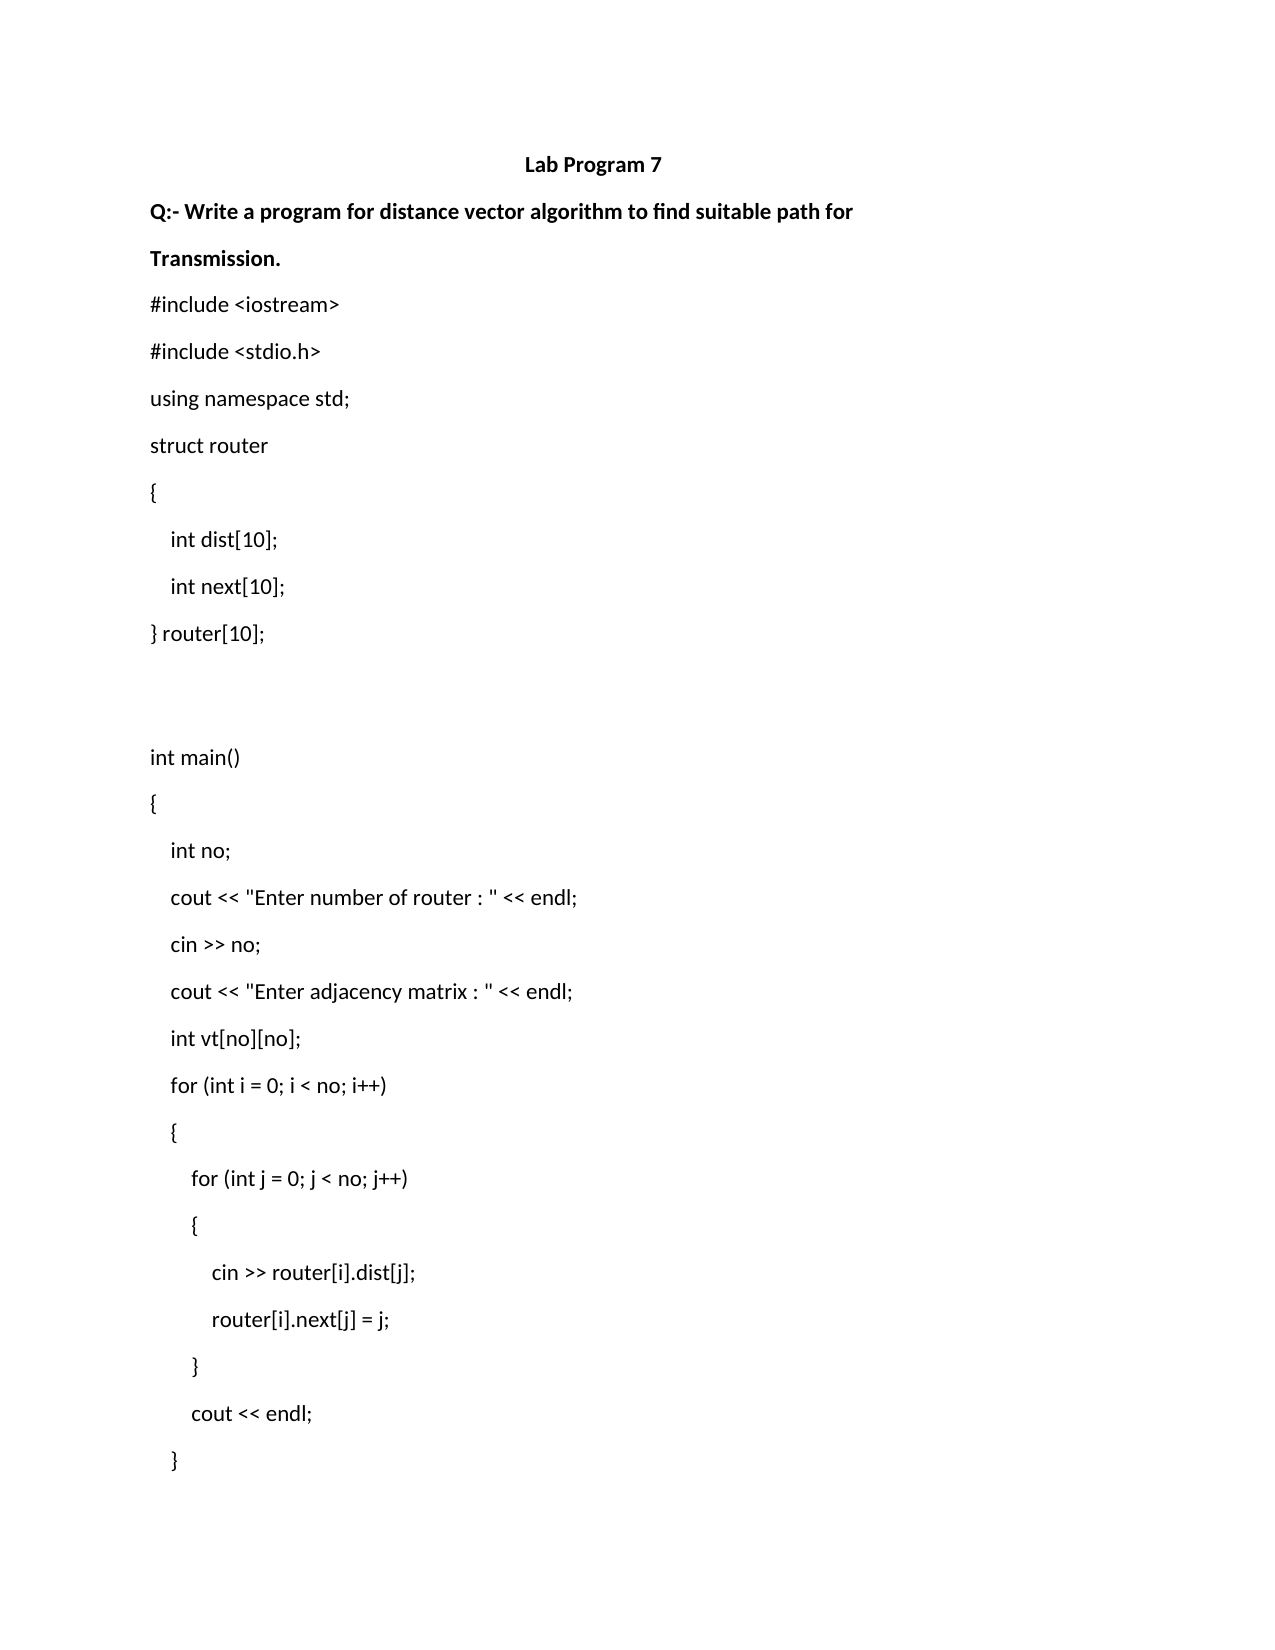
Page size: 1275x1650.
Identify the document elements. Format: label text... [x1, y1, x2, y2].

text cin >> no; [150, 930, 1125, 958]
text #include <stdio.h> [150, 337, 1125, 366]
text int next[10]; [150, 572, 1125, 600]
text Lab Program 7 [450, 150, 1125, 178]
text Q:- Write a program for distance vector algorithm to find suitable path for [150, 197, 1125, 225]
text int main() [150, 743, 1125, 771]
text using namespace std; [150, 384, 1125, 412]
text int dist[10]; [150, 525, 1125, 553]
text for (int i = 0; i < no; i++) [150, 1071, 1125, 1099]
text cin >> router[i].dist[j]; [150, 1258, 1125, 1286]
text cout << "Enter number of router : " << endl; [150, 883, 1125, 911]
text } [150, 1446, 1125, 1474]
text { [150, 1211, 1125, 1239]
text router[i].next[j] = j; [150, 1305, 1125, 1333]
text { [150, 1118, 1125, 1146]
text #include <iostream> [150, 291, 1125, 319]
text } [150, 1352, 1125, 1380]
text int no; [150, 836, 1125, 864]
text cout << endl; [150, 1399, 1125, 1427]
text { [150, 478, 1125, 506]
text int vt[no][no]; [150, 1024, 1125, 1052]
text for (int j = 0; j < no; j++) [150, 1164, 1125, 1193]
text cout << "Enter adjacency matrix : " << endl; [150, 977, 1125, 1005]
text struct router [150, 431, 1125, 459]
text { [150, 789, 1125, 818]
text Transmission. [150, 244, 1125, 272]
text } router[10]; [150, 619, 1125, 647]
